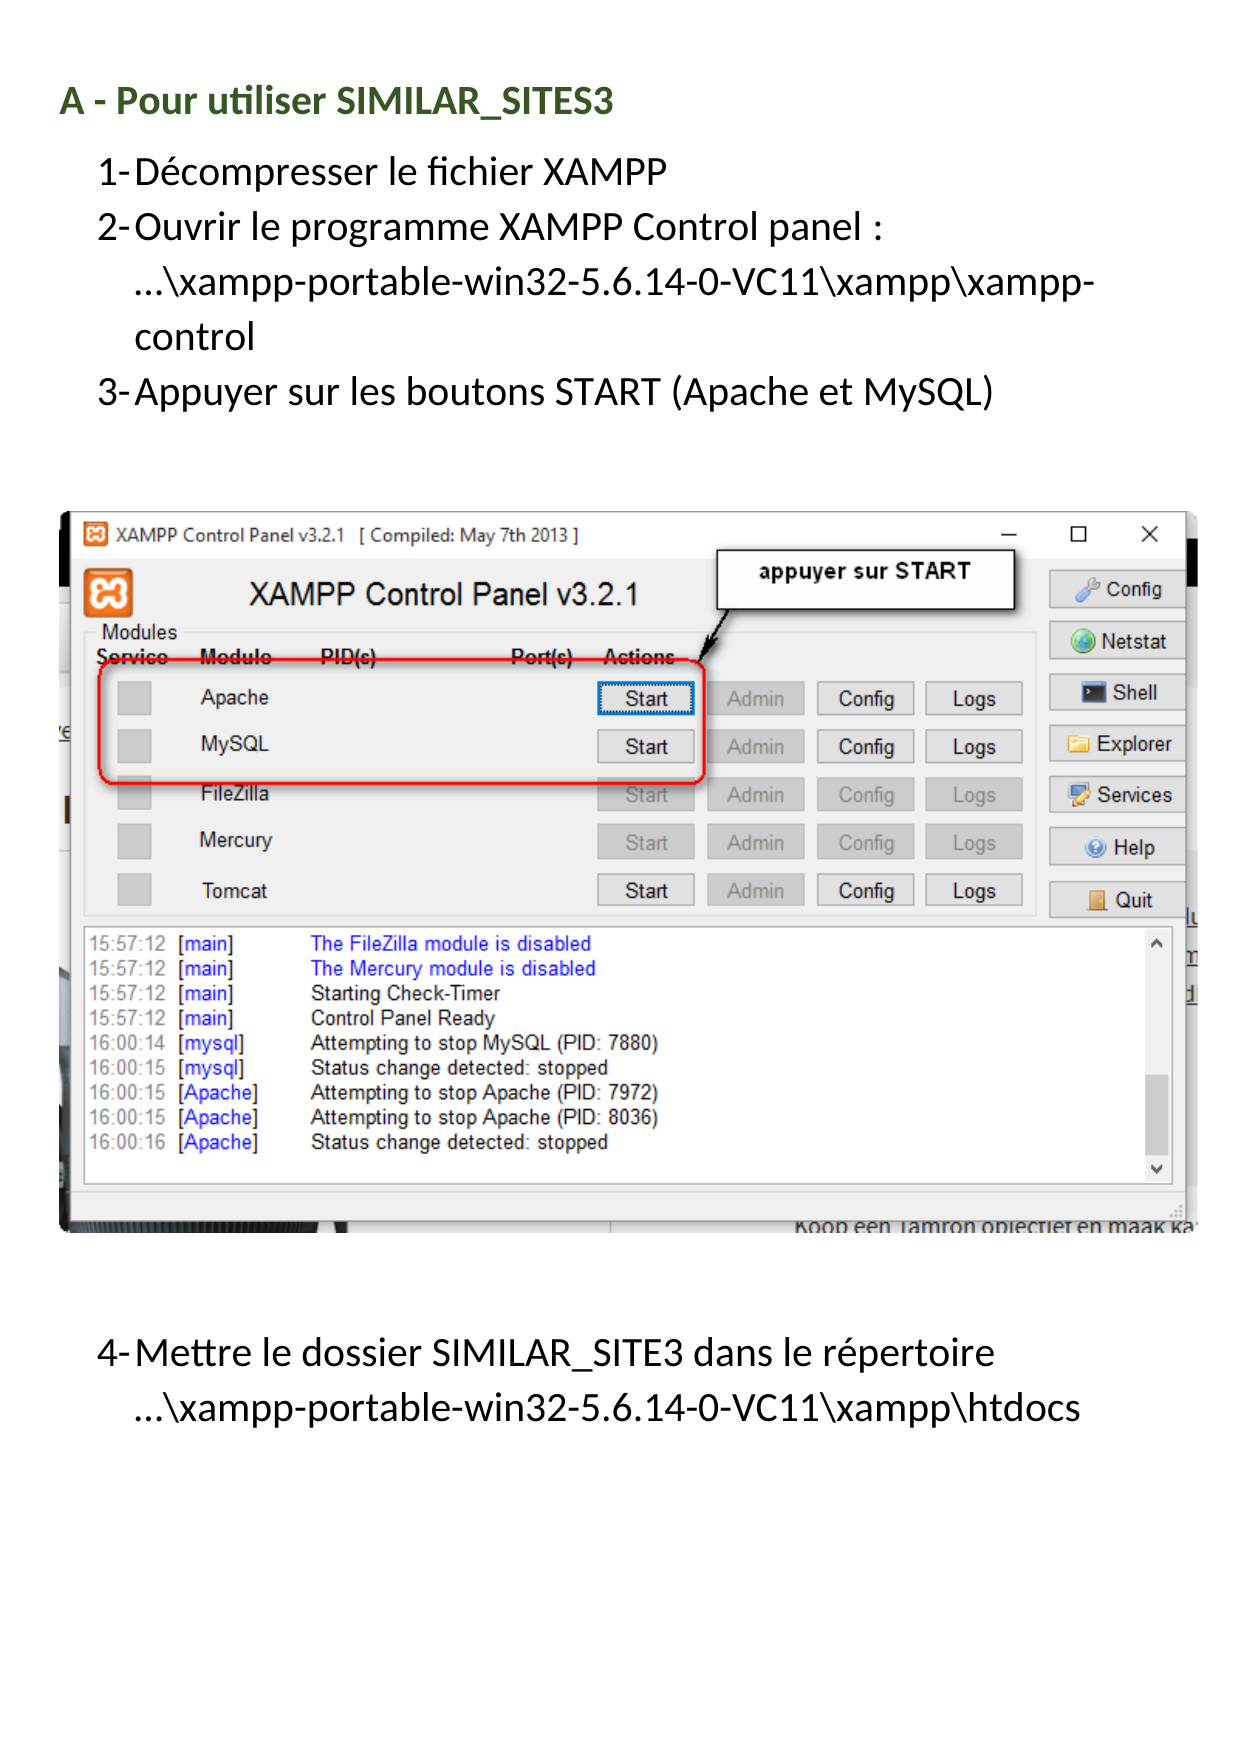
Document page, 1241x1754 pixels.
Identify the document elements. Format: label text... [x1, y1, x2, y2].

list …\xampp-portable-win32-5.6.14-0-VC11\xampp\htdocs [134, 1381, 1196, 1432]
text A - Pour utiliser SIMILAR_SITES3 [59, 74, 1196, 125]
list Mettre le dossier SIMILAR_SITE3 dans le répertoire [97, 1326, 1196, 1377]
list Décompresser le fichier XAMPP [97, 145, 1196, 196]
list Appuyer sur les boutons START (Apache et MySQL) [97, 365, 1196, 416]
list …\xampp-portable-win32-5.6.14-0-VC11\xampp\xampp-control [134, 255, 1196, 361]
picture [59, 511, 1198, 1233]
list Ouvrir le programme XAMPP Control panel : [97, 200, 1196, 251]
